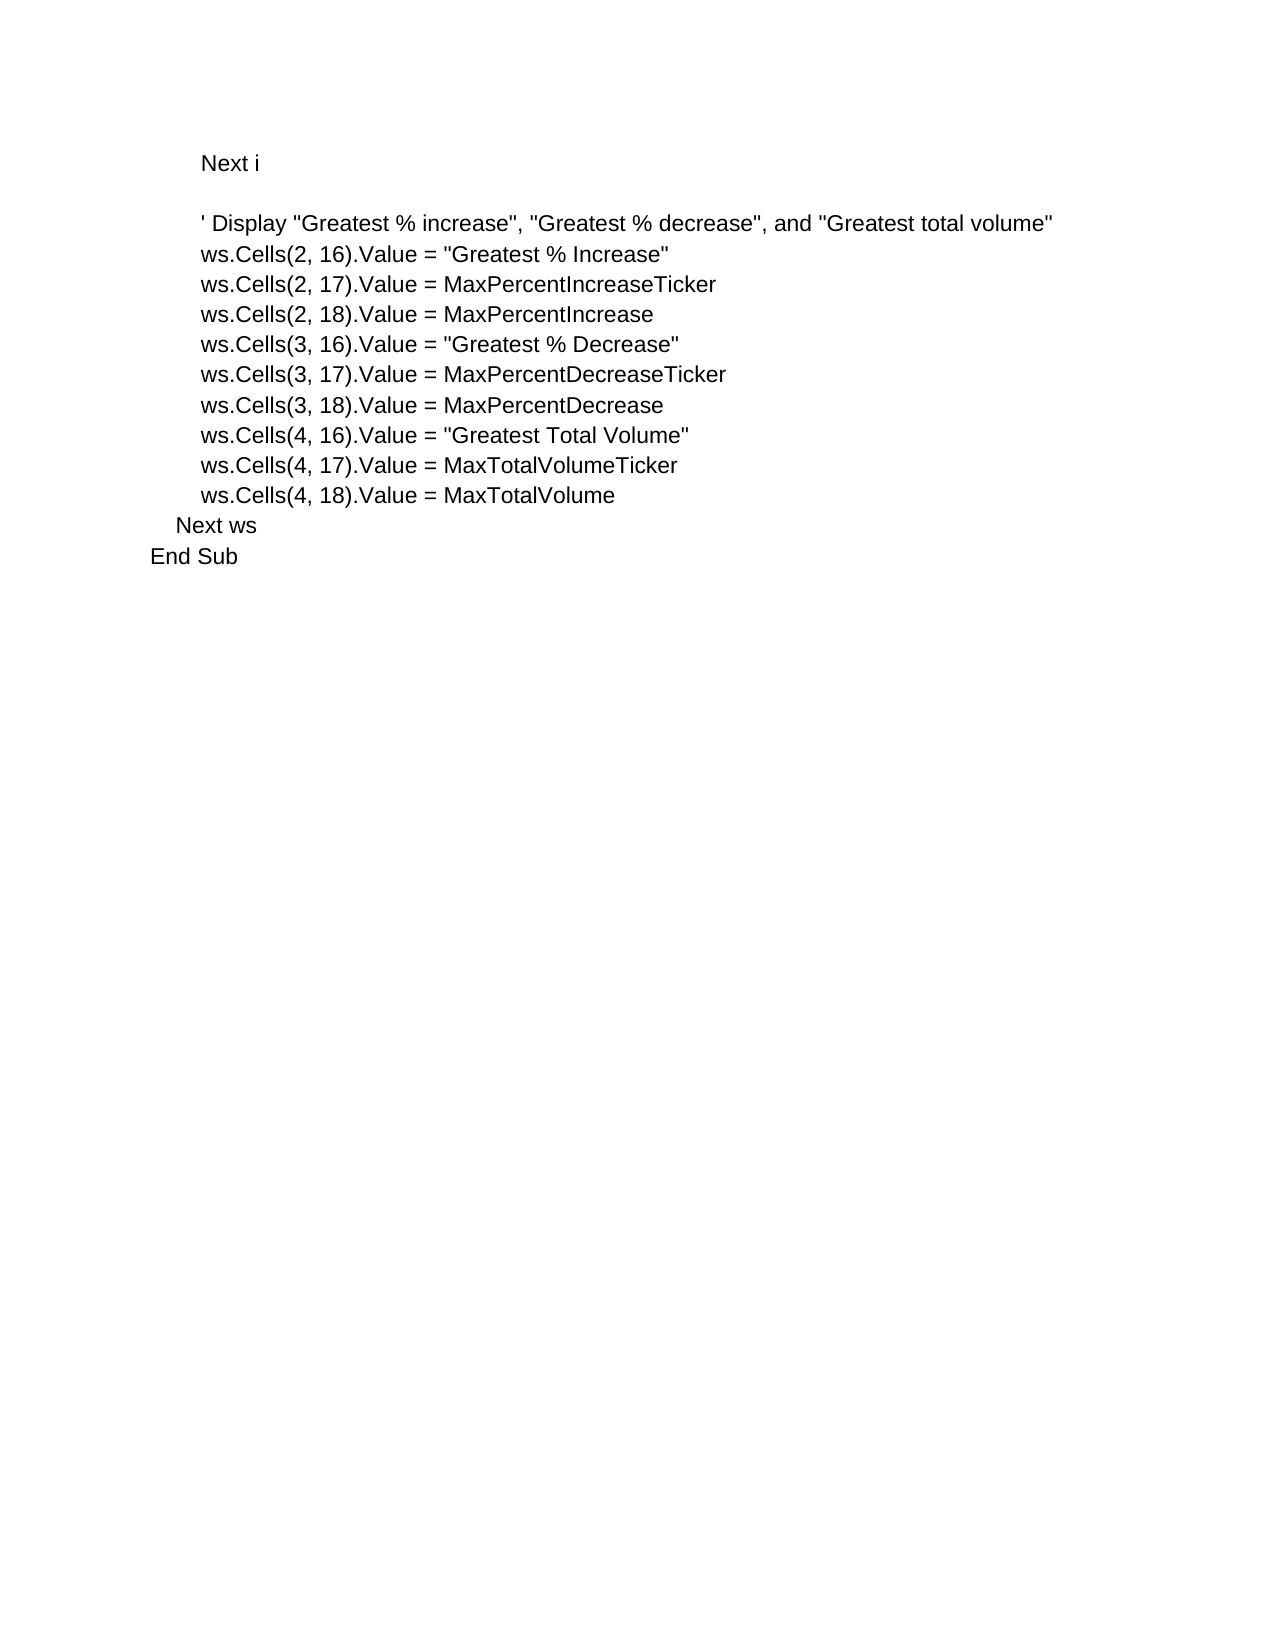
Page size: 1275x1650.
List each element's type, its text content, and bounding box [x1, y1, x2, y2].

text ws.Cells(2, 16).Value = "Greatest % Increase" [150, 241, 1125, 267]
text ws.Cells(4, 17).Value = MaxTotalVolumeTicker [150, 452, 1125, 478]
text ws.Cells(3, 17).Value = MaxPercentDecreaseTicker [150, 361, 1125, 388]
text ws.Cells(4, 18).Value = MaxTotalVolume [150, 482, 1125, 509]
text Next i [150, 150, 1125, 176]
text ws.Cells(3, 16).Value = "Greatest % Decrease" [150, 331, 1125, 358]
text ws.Cells(4, 16).Value = "Greatest Total Volume" [150, 422, 1125, 448]
text Next ws [150, 512, 1125, 539]
text End Sub [150, 543, 1125, 569]
text ws.Cells(3, 18).Value = MaxPercentDecrease [150, 392, 1125, 418]
text ' Display "Greatest % increase", "Greatest % decrease", and "Greatest total volume" [150, 210, 1125, 237]
text ws.Cells(2, 17).Value = MaxPercentIncreaseTicker [150, 271, 1125, 297]
text ws.Cells(2, 18).Value = MaxPercentIncrease [150, 301, 1125, 327]
